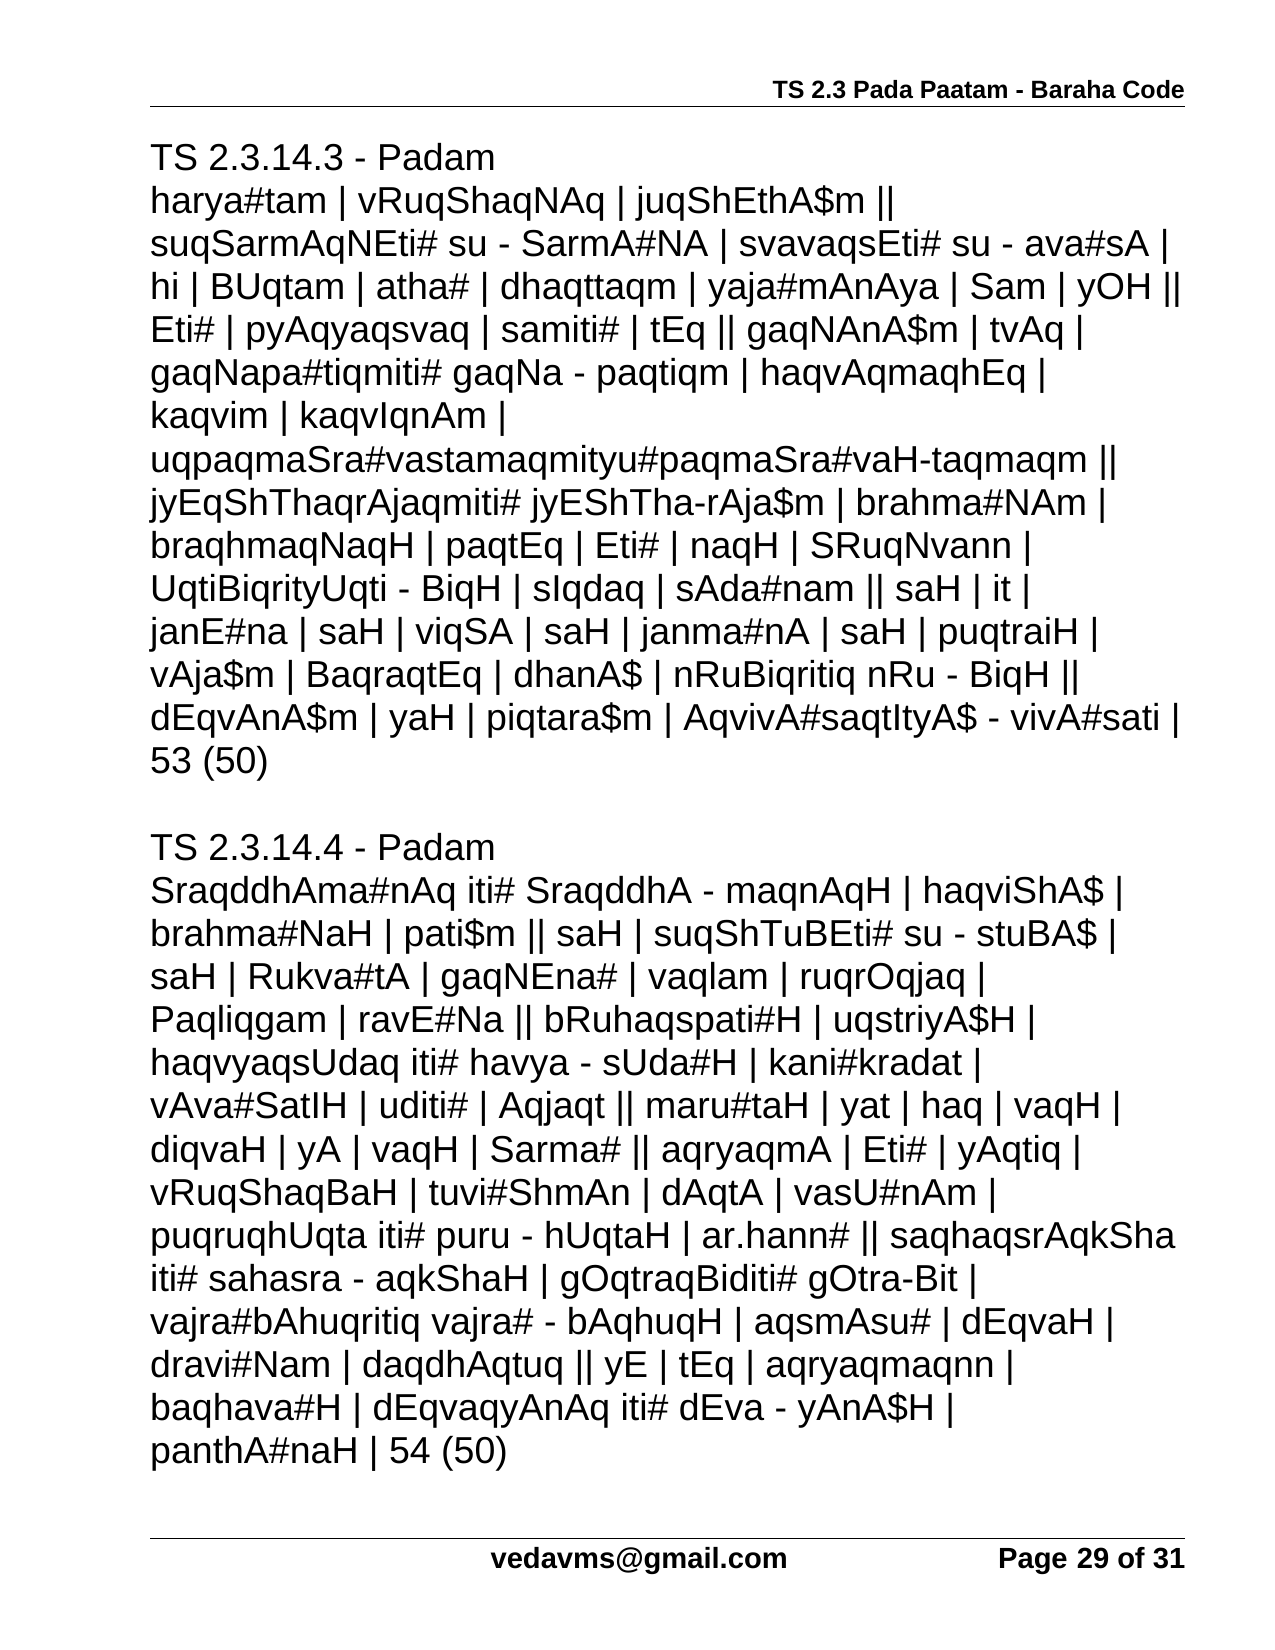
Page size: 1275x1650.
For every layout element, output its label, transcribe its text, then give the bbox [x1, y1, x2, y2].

text Paqliqgam | ravE#Na || bRuhaqspati#H | uqstriyA$H | haqvyaqsUdaq iti# havya - sUda#H | kani#kradat | vAva#SatIH | uditi# | Aqjaqt || maru#taH | yat | haq | vaqH | diqvaH | yA | vaqH | Sarma# || aqryaqmA | Eti# | yAqtiq | vRuqShaqBaH | tuvi#ShmAn | dAqtA | vasU#nAm | puqruqhUqta iti# puru - hUqtaH | ar.hann# || saqhaqsrAqkSha iti# sahasra - aqkShaH | gOqtraqBiditi# gOtra-Bit | vajra#bAhuqritiq vajra# - bAqhuqH | aqsmAsu# | dEqvaH | dravi#Nam | daqdhAqtuq || yE | tEq | aqryaqmaqnn | baqhava#H | dEqvaqyAnAq iti# dEva - yAnA$H | [150, 997, 1185, 1429]
text harya#tam | vRuqShaqNAq | juqShEthA$m || suqSarmAqNEti# su - SarmA#NA | svavaqsEti# su - ava#sA | hi | BUqtam | atha# | dhaqttaqm | yaja#mAnAya | Sam | yOH || Eti# | pyAqyaqsvaq | samiti# | tEq || gaqNAnA$m | tvAq | gaqNapa#tiqmiti# gaqNa - paqtiqm | haqvAqmaqhEq | [150, 178, 1185, 394]
text kaqvim | kaqvIqnAm | uqpaqmaSra#vastamaqmityu#paqmaSra#vaH-taqmaqm || jyEqShThaqrAjaqmiti# jyEShTha-rAja$m | brahma#NAm | braqhmaqNaqH | paqtEq | Eti# | naqH | SRuqNvann | UqtiBiqrityUqti - BiqH | sIqdaq | sAda#nam || saH | it | [150, 394, 1185, 609]
text panthA#naH | 54 (50) [150, 1429, 1185, 1472]
text SraqddhAma#nAq iti# SraqddhA - maqnAqH | haqviShA$ | brahma#NaH | pati$m || saH | suqShTuBEti# su - stuBA$ | saH | Rukva#tA | gaqNEna# | vaqlam | ruqrOqjaq | [150, 868, 1185, 997]
text janE#na | saH | viqSA | saH | janma#nA | saH | puqtraiH | vAja$m | BaqraqtEq | dhanA$ | nRuBiqritiq nRu - BiqH || dEqvAnA$m | yaH | piqtara$m | AqvivA#saqtItyA$ - vivA#sati | 53 (50) [150, 609, 1185, 782]
text TS 2.3.14.4 - Padam [150, 825, 1185, 868]
text TS 2.3.14.3 - Padam [150, 135, 1185, 178]
